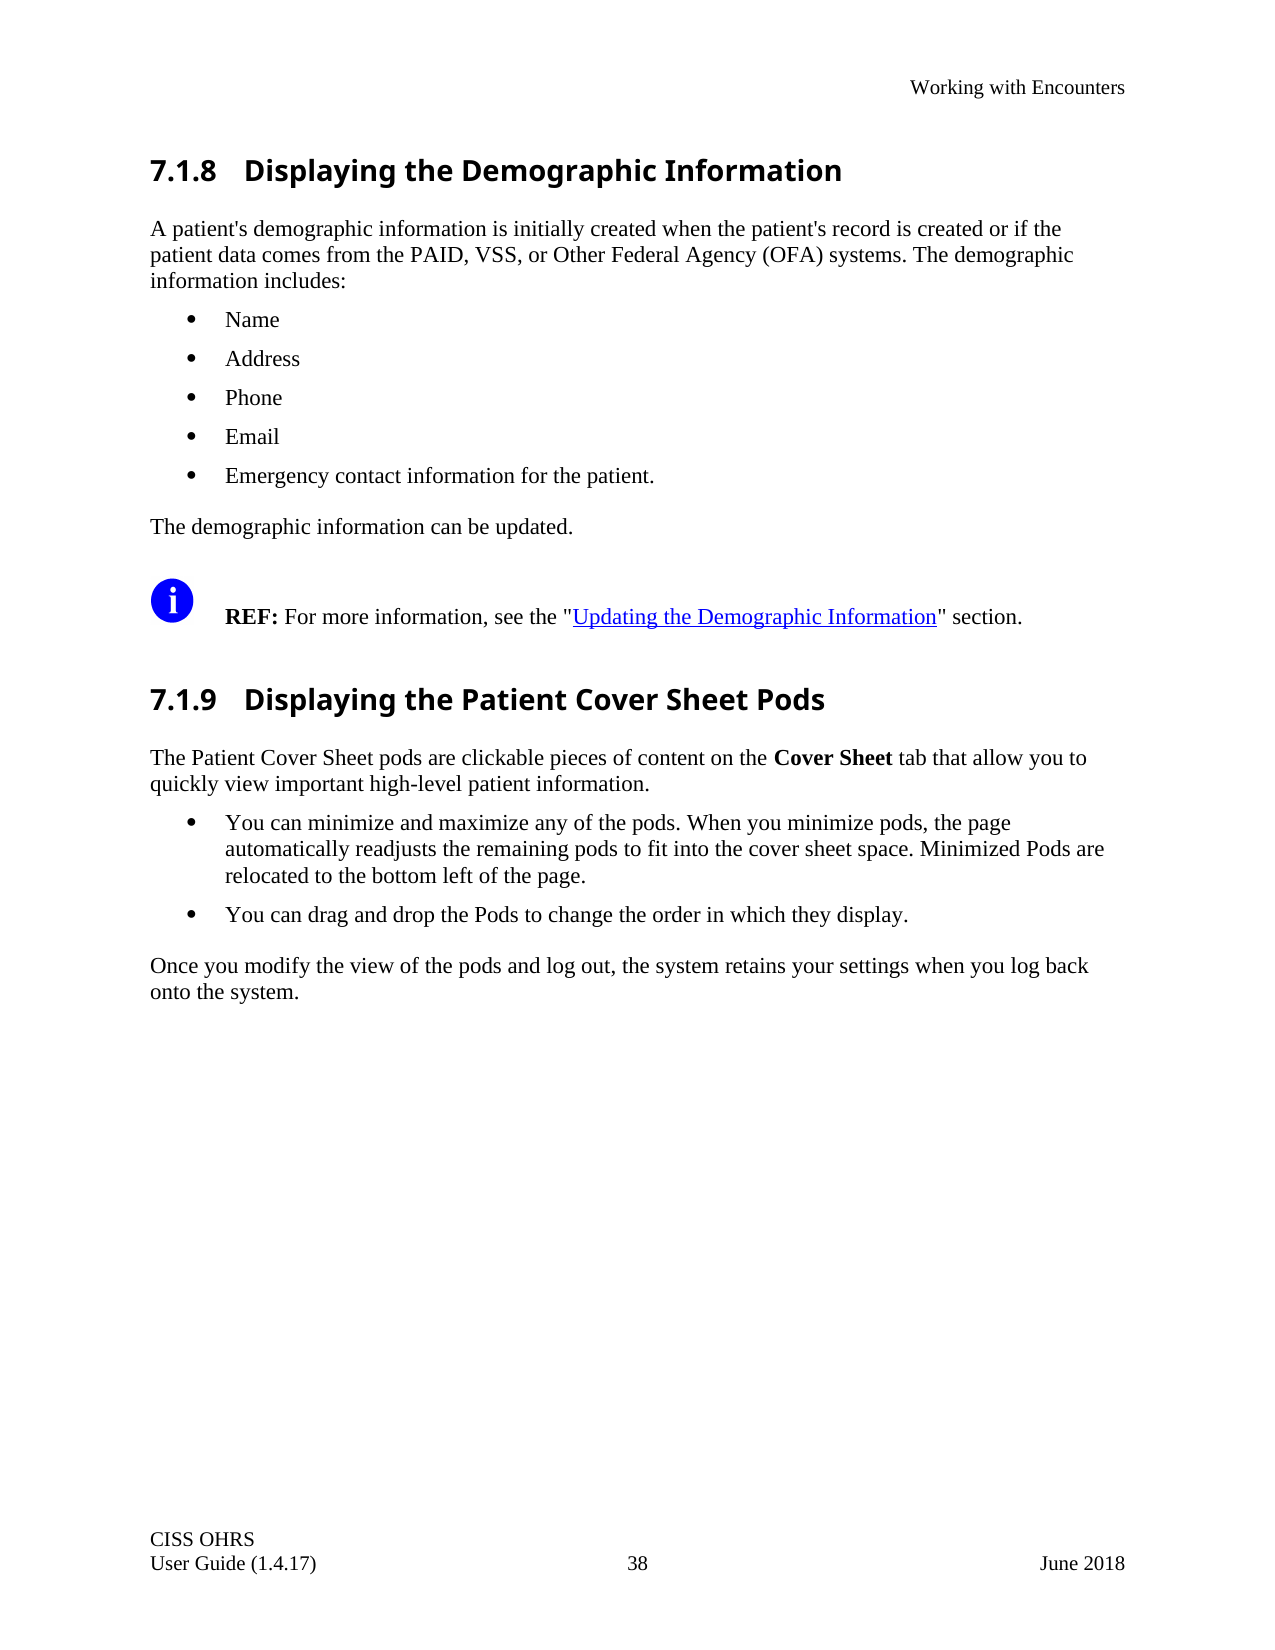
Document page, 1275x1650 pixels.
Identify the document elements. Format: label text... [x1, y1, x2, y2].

text A patient's demographic information is initially created when the patient's record is created or if the patient data comes from the PAID, VSS, or Other Federal Agency (OFA) systems. The demographic information includes: [150, 215, 1125, 294]
text REF: For more information, see the "Updating the Demographic Information" section. [150, 577, 1125, 629]
text The Patient Cover Sheet pods are clickable pieces of content on the Cover Sheet tab that allow you to quickly view important high-level patient information. [150, 744, 1125, 797]
subtitle Displaying the Patient Cover Sheet Pods [150, 679, 1125, 719]
picture [150, 576, 194, 625]
list Email [187, 423, 1125, 449]
subtitle Displaying the Demographic Information [150, 150, 1125, 190]
list You can minimize and maximize any of the pods. When you minimize pods, the page automatically readjusts the remaining pods to fit into the cover sheet space. Minimized Pods are relocated to the bottom left of the page. [187, 809, 1125, 888]
list You can drag and drop the Pods to change the order in which they display. [187, 901, 1125, 927]
text The demographic information can be updated. [150, 513, 1125, 539]
list Address [187, 345, 1125, 371]
list Emergency contact information for the patient. [187, 462, 1125, 488]
text Once you modify the view of the pods and log out, the system retains your settings when you log back onto the system. [150, 952, 1125, 1005]
list Name [187, 306, 1125, 333]
list Phone [187, 384, 1125, 410]
